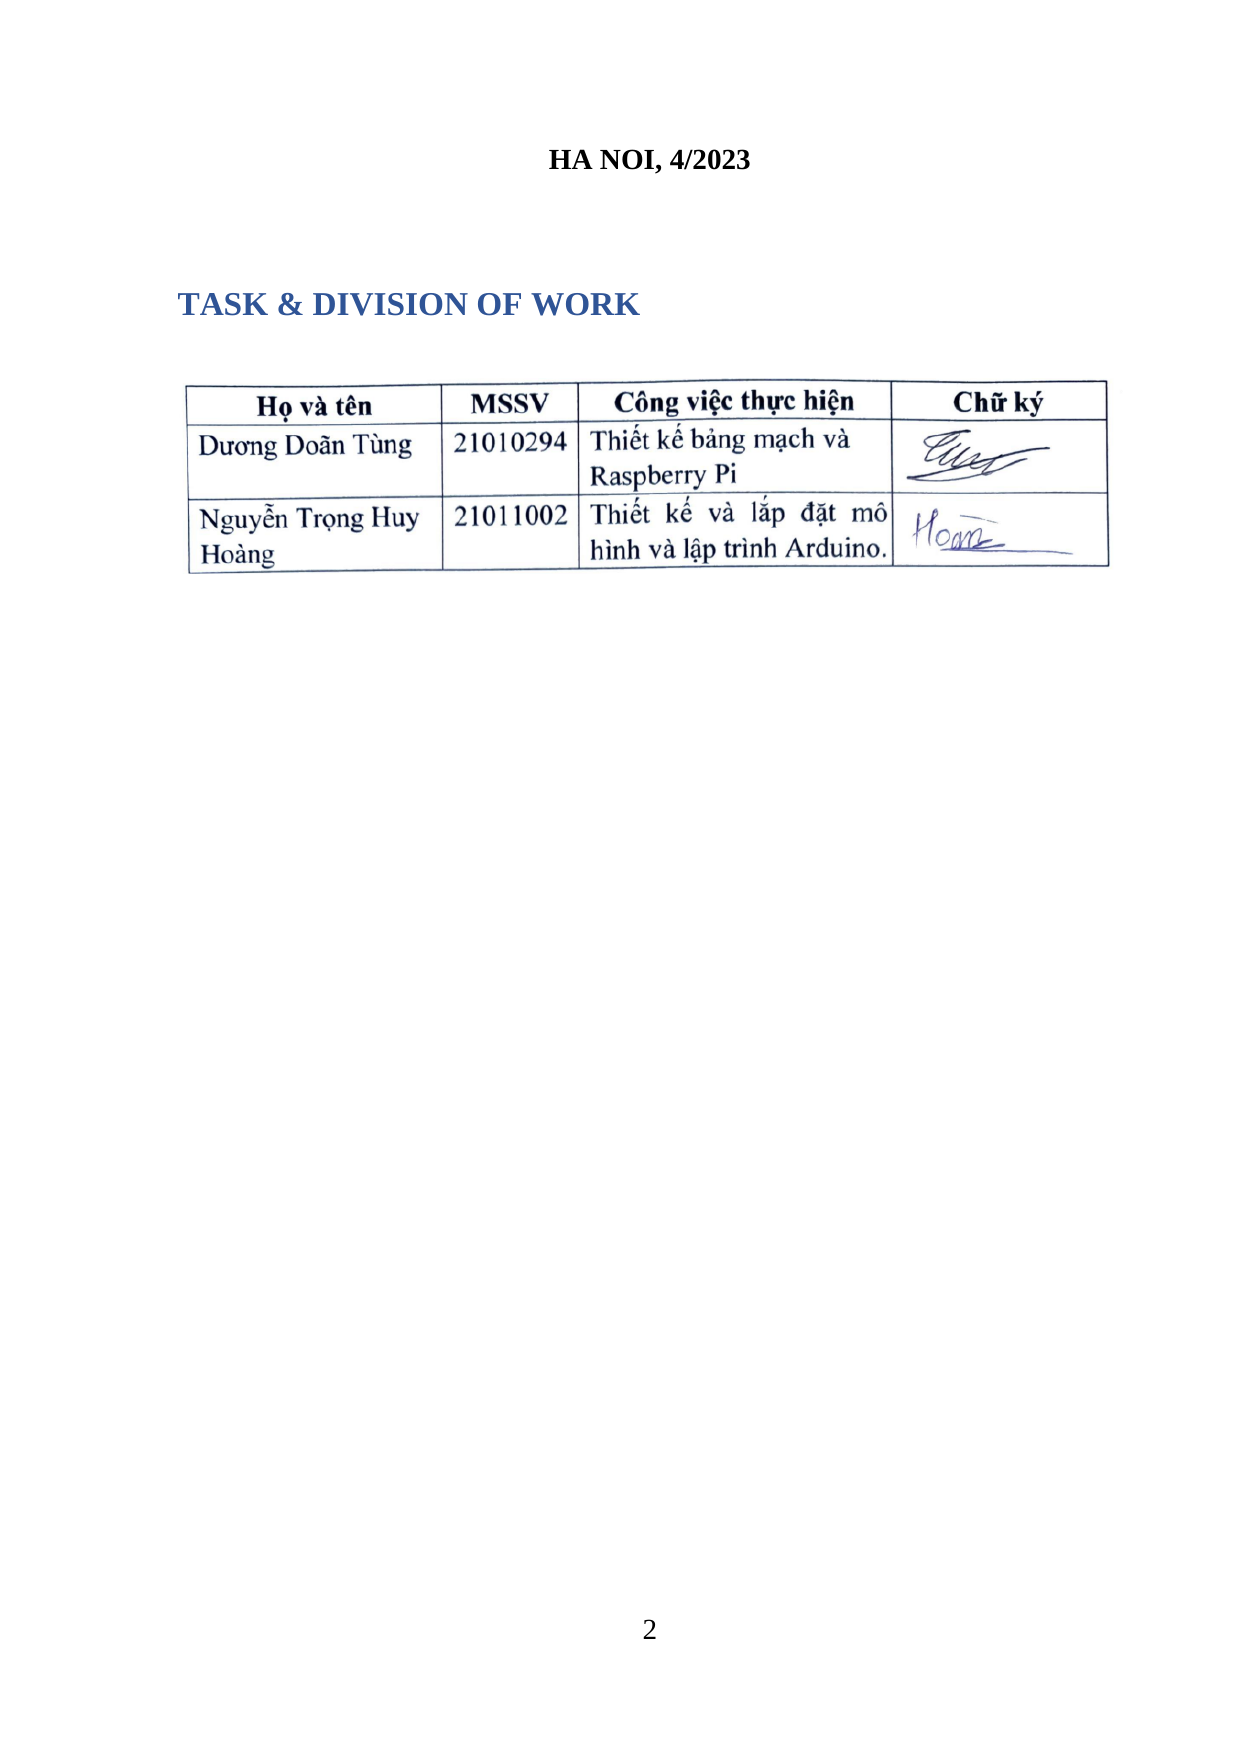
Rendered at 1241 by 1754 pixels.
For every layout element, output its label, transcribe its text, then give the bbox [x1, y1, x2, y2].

text HA NOI, 4/2023 [177, 142, 1122, 176]
subtitle TASK & DIVISION OF WORK [177, 284, 1122, 323]
picture [177, 378, 1123, 574]
